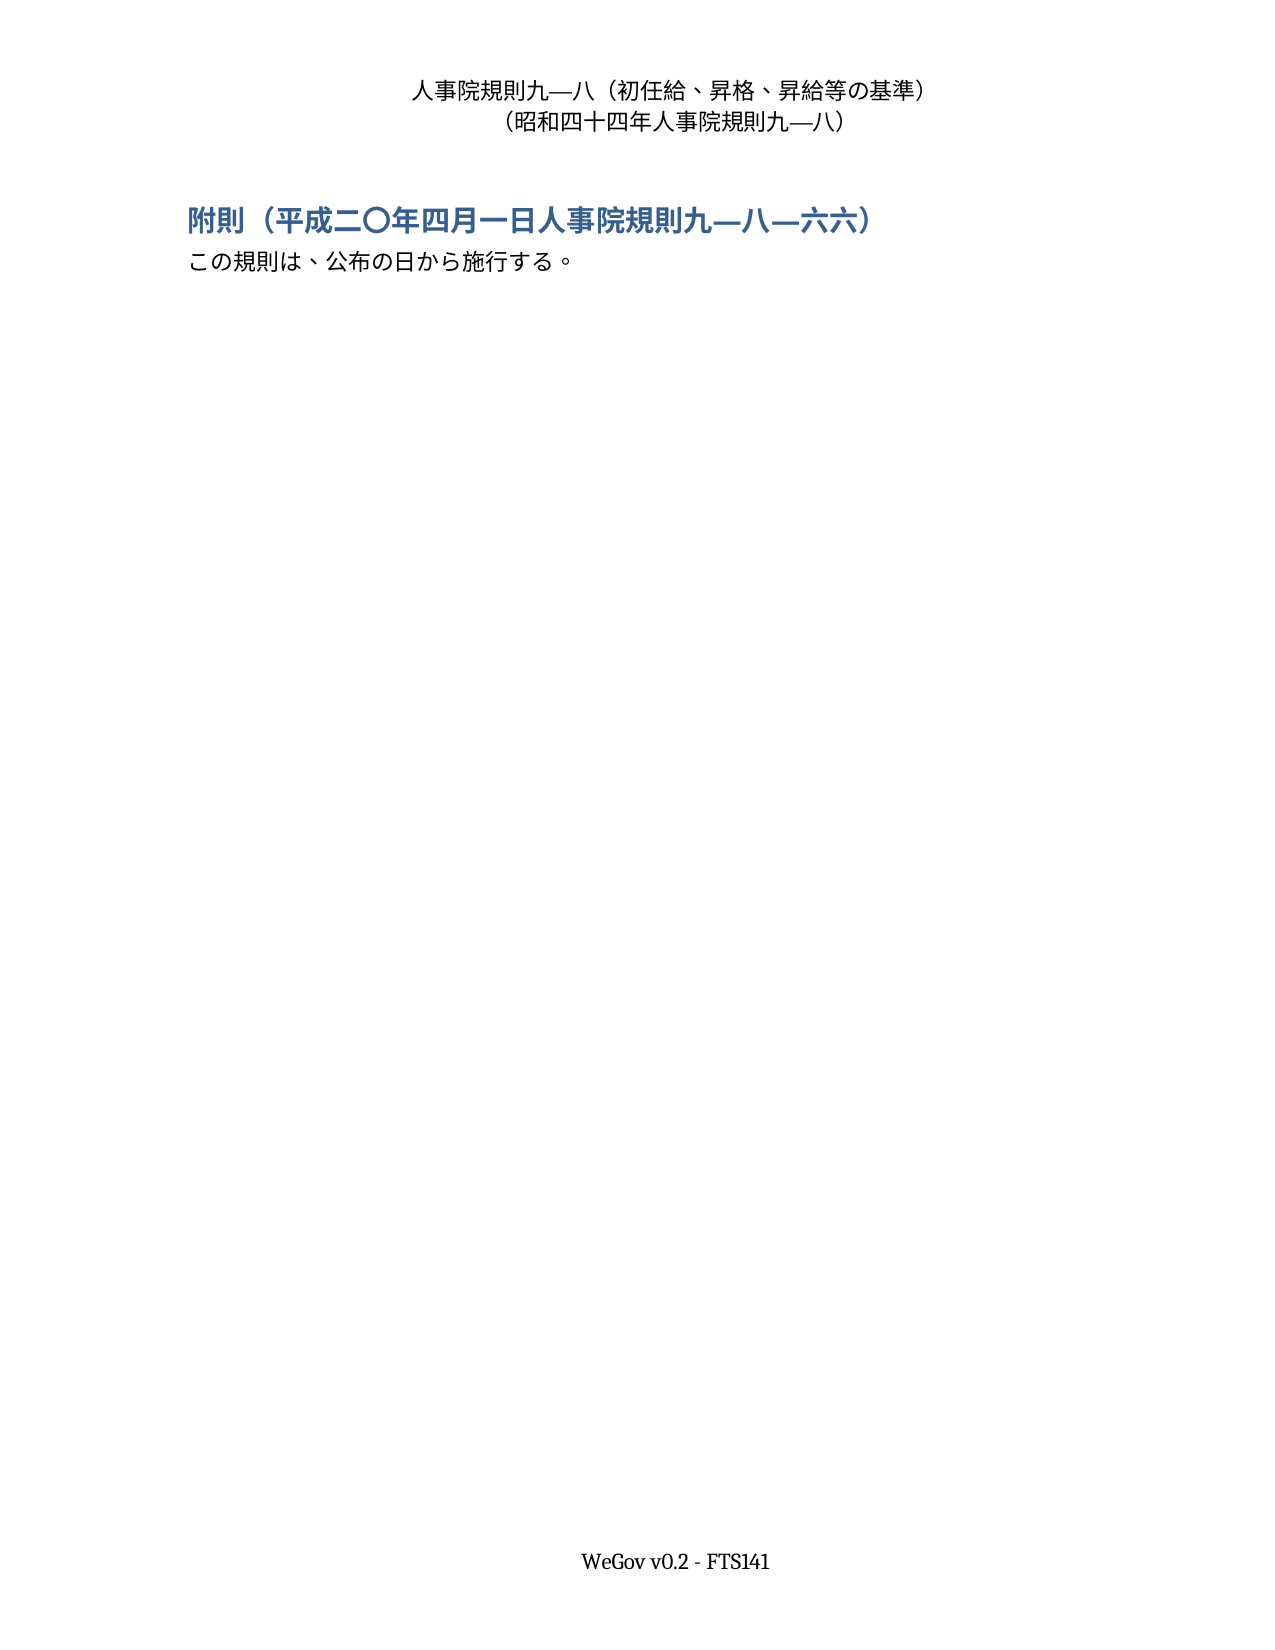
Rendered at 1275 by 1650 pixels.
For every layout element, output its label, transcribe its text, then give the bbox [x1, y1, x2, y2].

text この規則は、公布の日から施行する。 [187, 246, 1087, 277]
subtitle 附則（平成二〇年四月一日人事院規則九―八―六六） [187, 200, 1087, 240]
